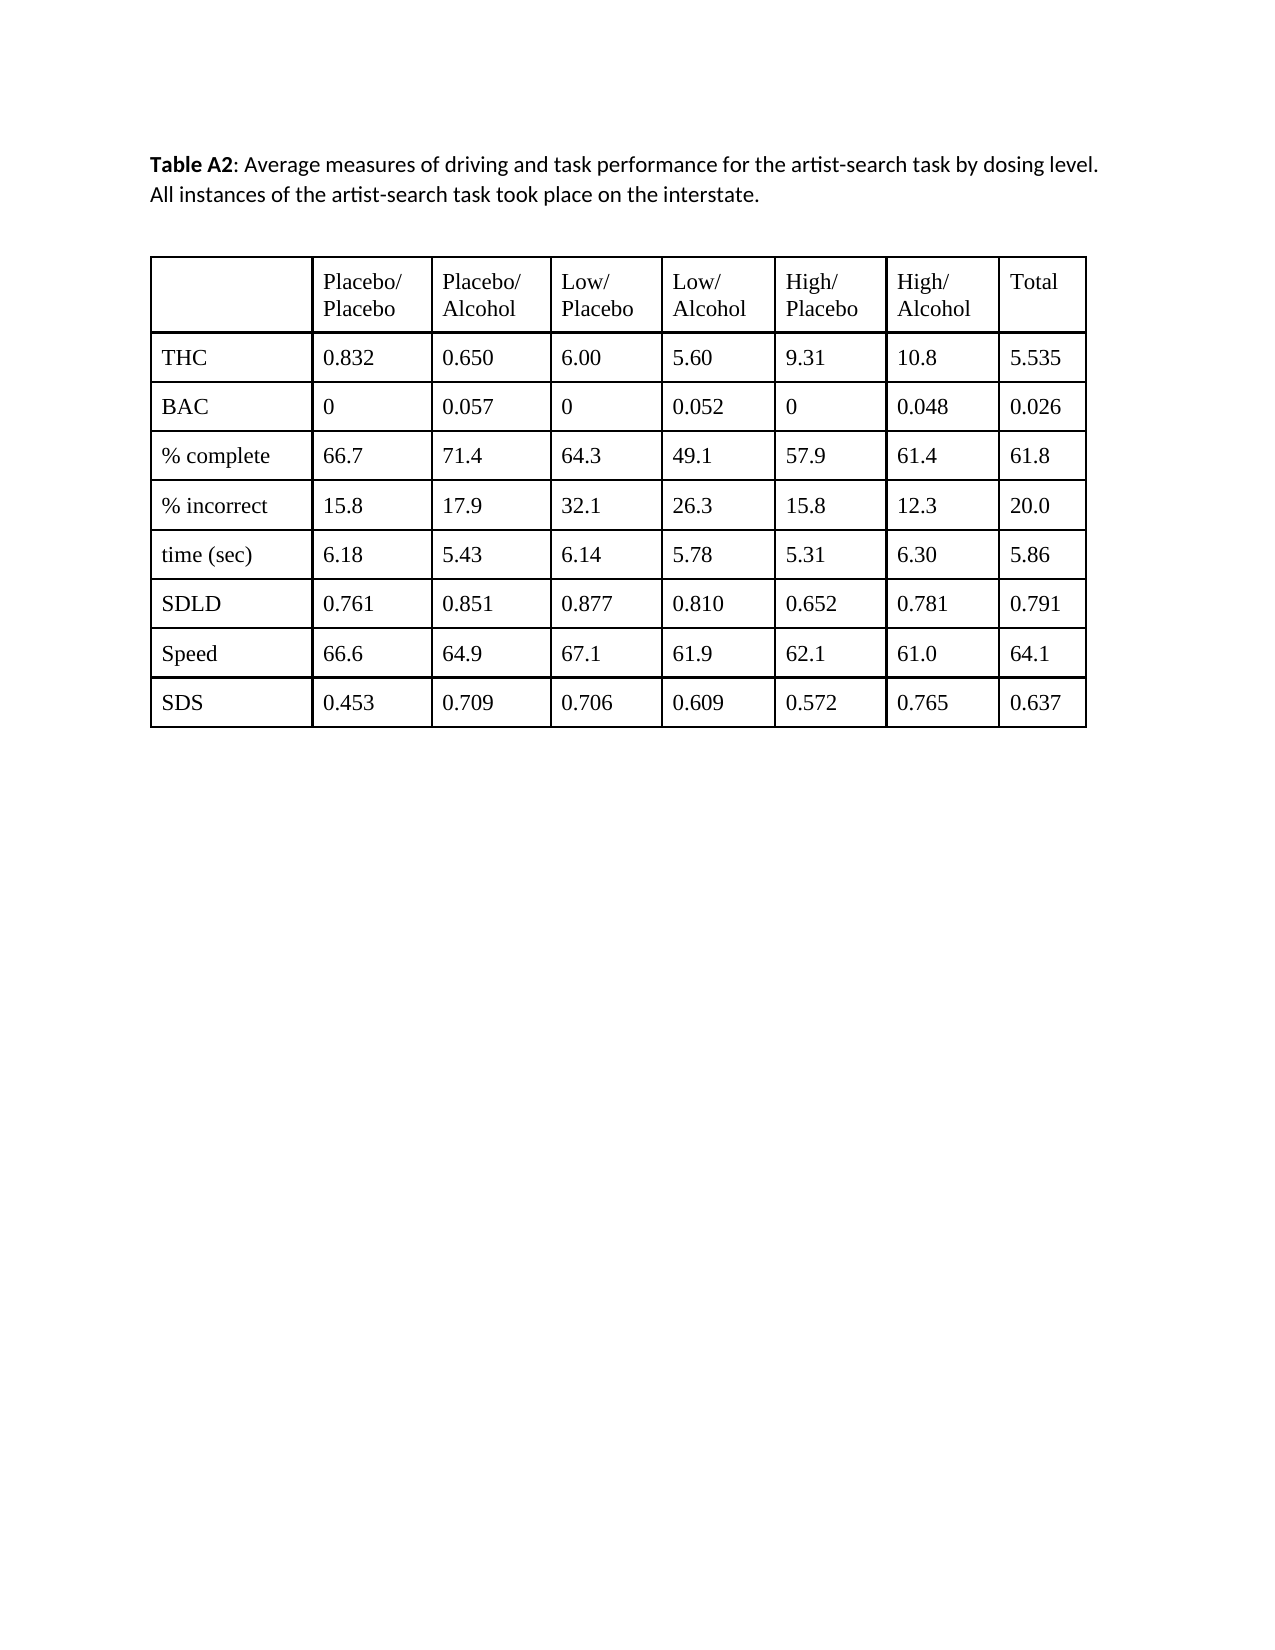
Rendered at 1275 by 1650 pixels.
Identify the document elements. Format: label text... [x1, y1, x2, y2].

table_header High/ Alcohol [888, 258, 998, 331]
table_cell 0.810 [663, 580, 774, 627]
table_cell 0.652 [776, 580, 885, 627]
table_cell THC [152, 334, 311, 381]
table_cell 6.14 [552, 531, 661, 578]
table_cell 64.9 [433, 629, 550, 676]
table_cell 61.8 [1000, 432, 1085, 479]
table_cell 0.057 [433, 383, 550, 430]
table_cell BAC [152, 383, 311, 430]
table_header Low/ Placebo [552, 258, 661, 331]
table_cell 0.572 [776, 679, 885, 726]
table_cell 6.18 [314, 531, 431, 578]
table_cell 32.1 [552, 481, 661, 528]
table_cell 17.9 [433, 481, 550, 528]
table_cell 49.1 [663, 432, 774, 479]
table_cell 0.851 [433, 580, 550, 627]
table_cell 0.048 [888, 383, 998, 430]
table_cell % complete [152, 432, 311, 479]
table_cell 67.1 [552, 629, 661, 676]
table_cell 0.026 [1000, 383, 1085, 430]
table_cell 66.7 [314, 432, 431, 479]
table_cell 15.8 [314, 481, 431, 528]
table_header Placebo/ Alcohol [433, 258, 550, 331]
table_cell 0.650 [433, 334, 550, 381]
table_cell 61.0 [888, 629, 998, 676]
table_cell 5.86 [1000, 531, 1085, 578]
table_cell 6.00 [552, 334, 661, 381]
table_header Low/ Alcohol [663, 258, 774, 331]
table_cell 0 [552, 383, 661, 430]
table_header Total [1000, 258, 1085, 331]
table_cell 15.8 [776, 481, 885, 528]
table_cell 0.706 [552, 679, 661, 726]
table_cell 62.1 [776, 629, 885, 676]
table_header High/ Placebo [776, 258, 885, 331]
table_header Placebo/ Placebo [314, 258, 431, 331]
table_cell 5.78 [663, 531, 774, 578]
table_cell 61.4 [888, 432, 998, 479]
table_cell 0.765 [888, 679, 998, 726]
table_cell time (sec) [152, 531, 311, 578]
text Table A2: Average measures of driving and task performance for the artist-search task by dosing level. All instances of the artist-search task took place on the interstate. [150, 150, 1125, 208]
table_cell 0.761 [314, 580, 431, 627]
table_cell 5.31 [776, 531, 885, 578]
table_cell 0.709 [433, 679, 550, 726]
table_cell Speed [152, 629, 311, 676]
table_cell 0 [314, 383, 431, 430]
table_cell 0.609 [663, 679, 774, 726]
table_cell 26.3 [663, 481, 774, 528]
table_cell 0.453 [314, 679, 431, 726]
table_cell 61.9 [663, 629, 774, 676]
table_cell SDS [152, 679, 311, 726]
table_cell 0.791 [1000, 580, 1085, 627]
table_cell 0.052 [663, 383, 774, 430]
table_cell 12.3 [888, 481, 998, 528]
table_cell 9.31 [776, 334, 885, 381]
table_cell 0.877 [552, 580, 661, 627]
table_cell 6.30 [888, 531, 998, 578]
table_cell 64.1 [1000, 629, 1085, 676]
table_cell 20.0 [1000, 481, 1085, 528]
table_cell 0.781 [888, 580, 998, 627]
table_cell 71.4 [433, 432, 550, 479]
table_cell 0.637 [1000, 679, 1085, 726]
table_cell 10.8 [888, 334, 998, 381]
table_header [152, 258, 311, 331]
table_cell 0.832 [314, 334, 431, 381]
table_cell 0 [776, 383, 885, 430]
table_cell % incorrect [152, 481, 311, 528]
table_cell 5.43 [433, 531, 550, 578]
table_cell 5.60 [663, 334, 774, 381]
table_cell SDLD [152, 580, 311, 627]
table_cell 5.535 [1000, 334, 1085, 381]
table_cell 64.3 [552, 432, 661, 479]
table_cell 66.6 [314, 629, 431, 676]
table_cell 57.9 [776, 432, 885, 479]
